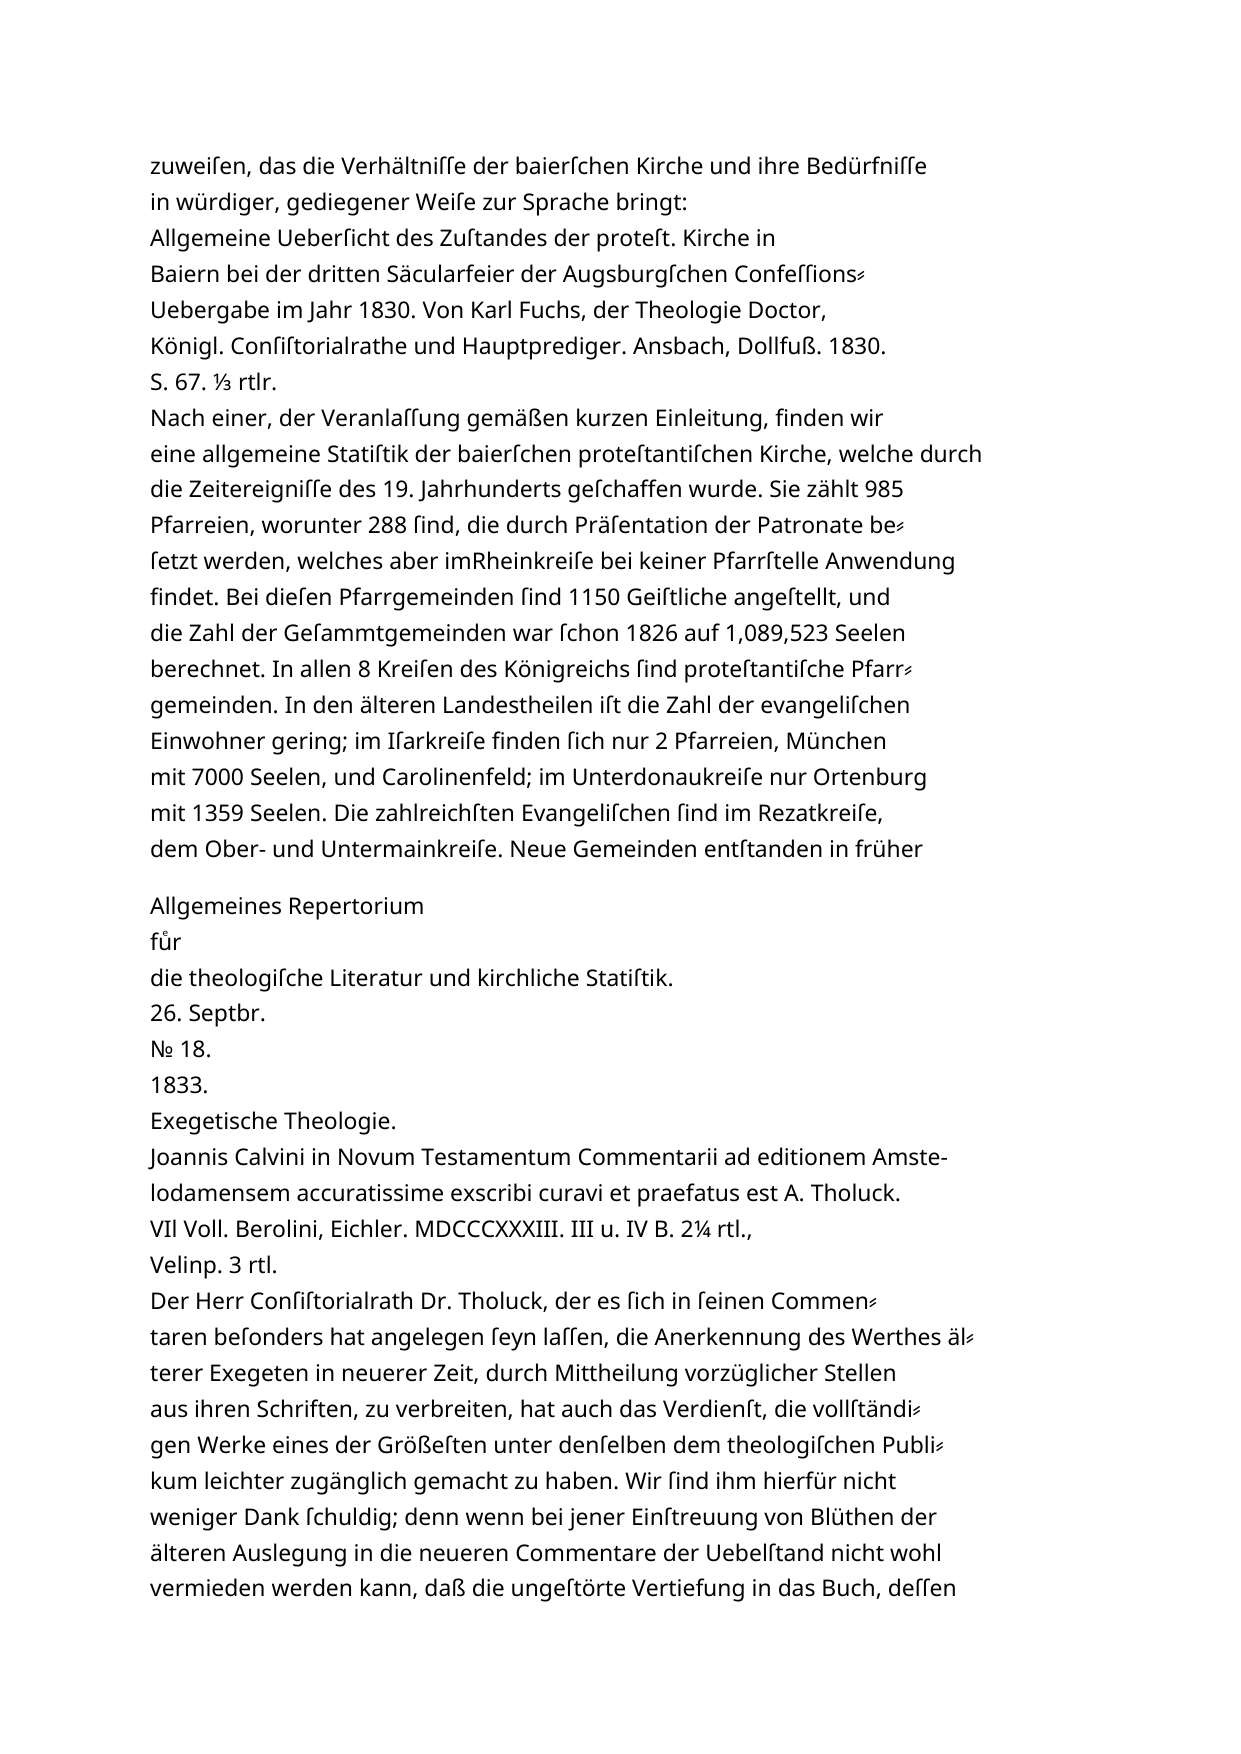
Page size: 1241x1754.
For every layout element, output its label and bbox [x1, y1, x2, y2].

text [150, 889, 1090, 1604]
text [150, 150, 1090, 864]
